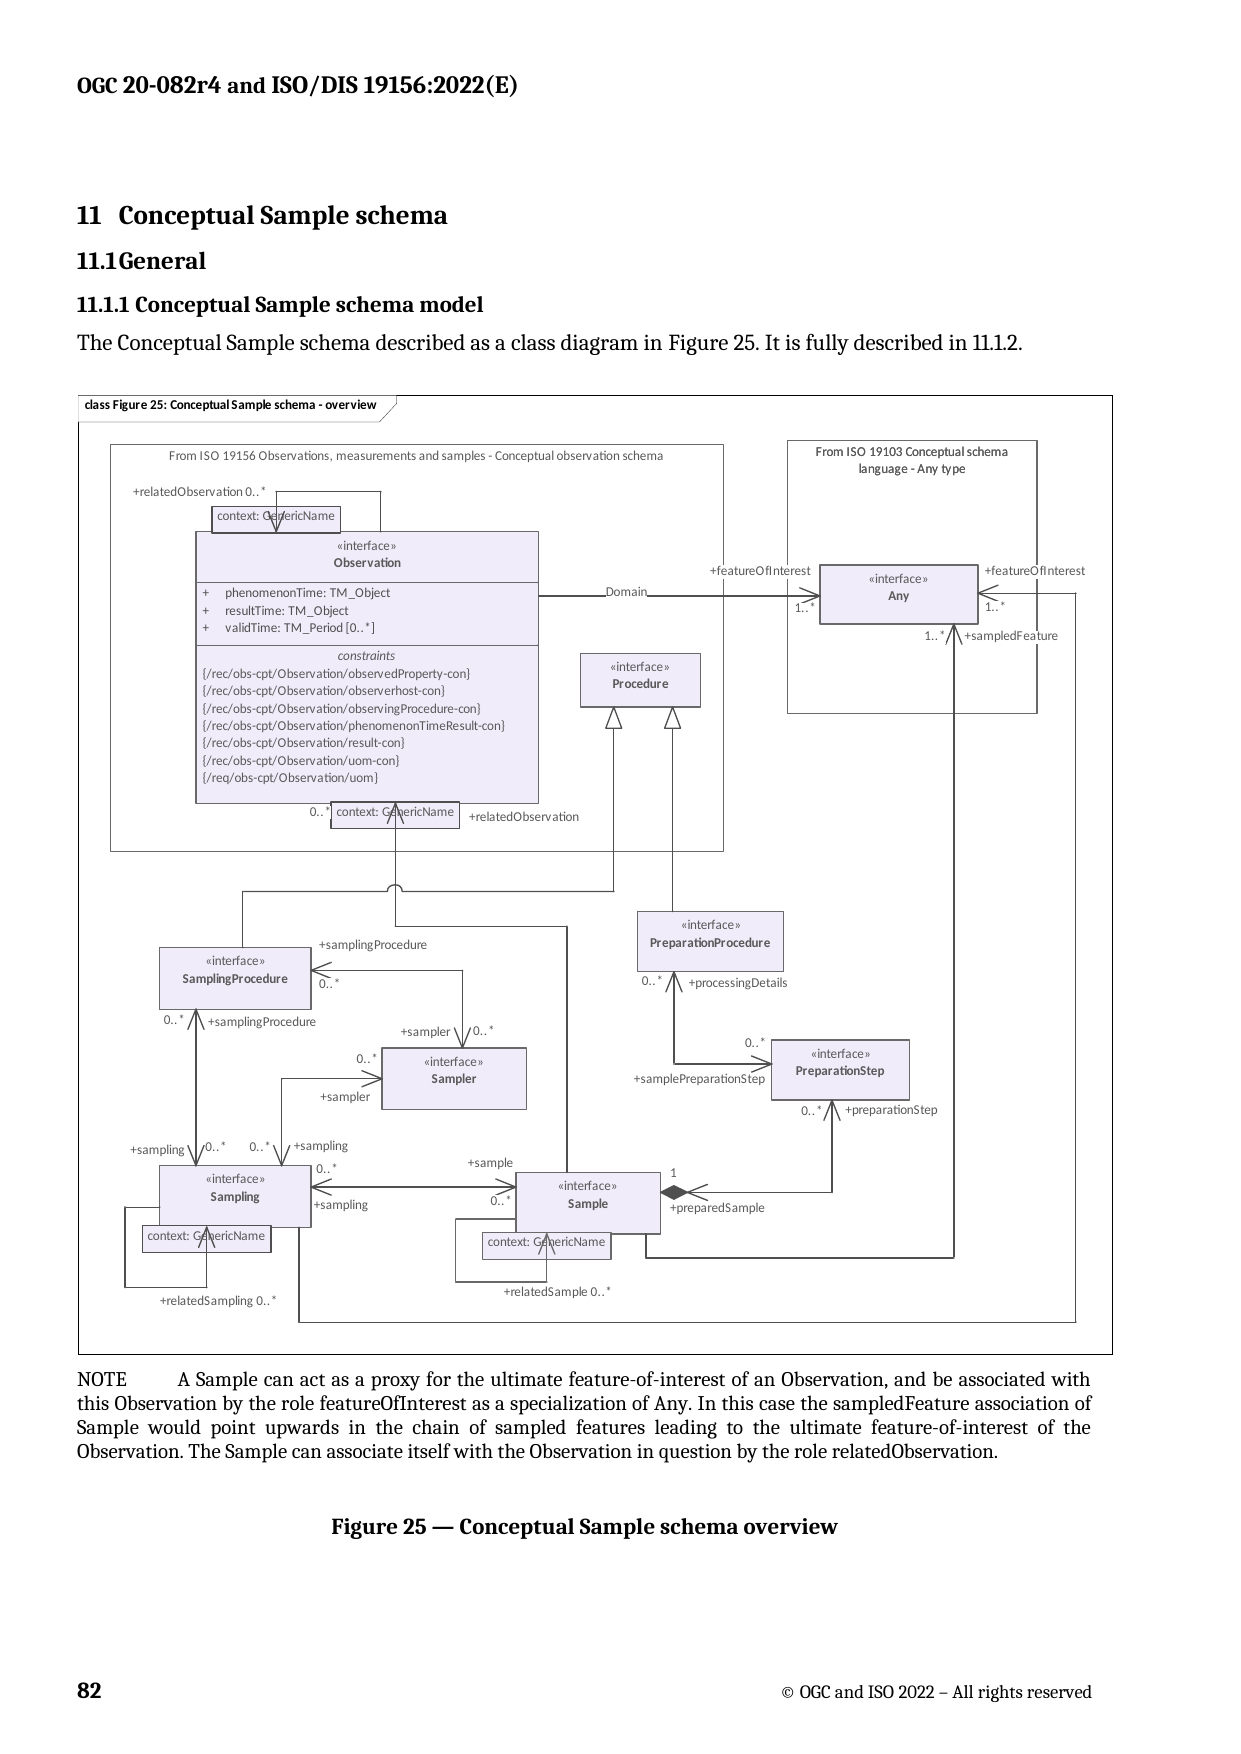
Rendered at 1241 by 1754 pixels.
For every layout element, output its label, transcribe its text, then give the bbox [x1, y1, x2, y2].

subtitle Conceptual Sample schema [77, 202, 1092, 230]
text NOTE A Sample can act as a proxy for the ultimate feature-of-interest of an Observation, and be associated with this Observation by the role featureOfInterest as a specialization of Any. In this case the sampledFeature association of Sample would point upwards in the chain of sampled features leading to the ultimate feature-of-interest of the Observation. The Sample can associate itself with the Observation in question by the role relatedObservation. [77, 1368, 1092, 1464]
subtitle General [77, 249, 1092, 275]
title Figure 25 — Conceptual Sample schema overview [77, 1514, 1092, 1540]
subtitle Conceptual Sample schema model [77, 294, 1092, 318]
text The Conceptual Sample schema described as a class diagram in Figure 25. It is fully described in 11.1.2. [77, 330, 1092, 356]
